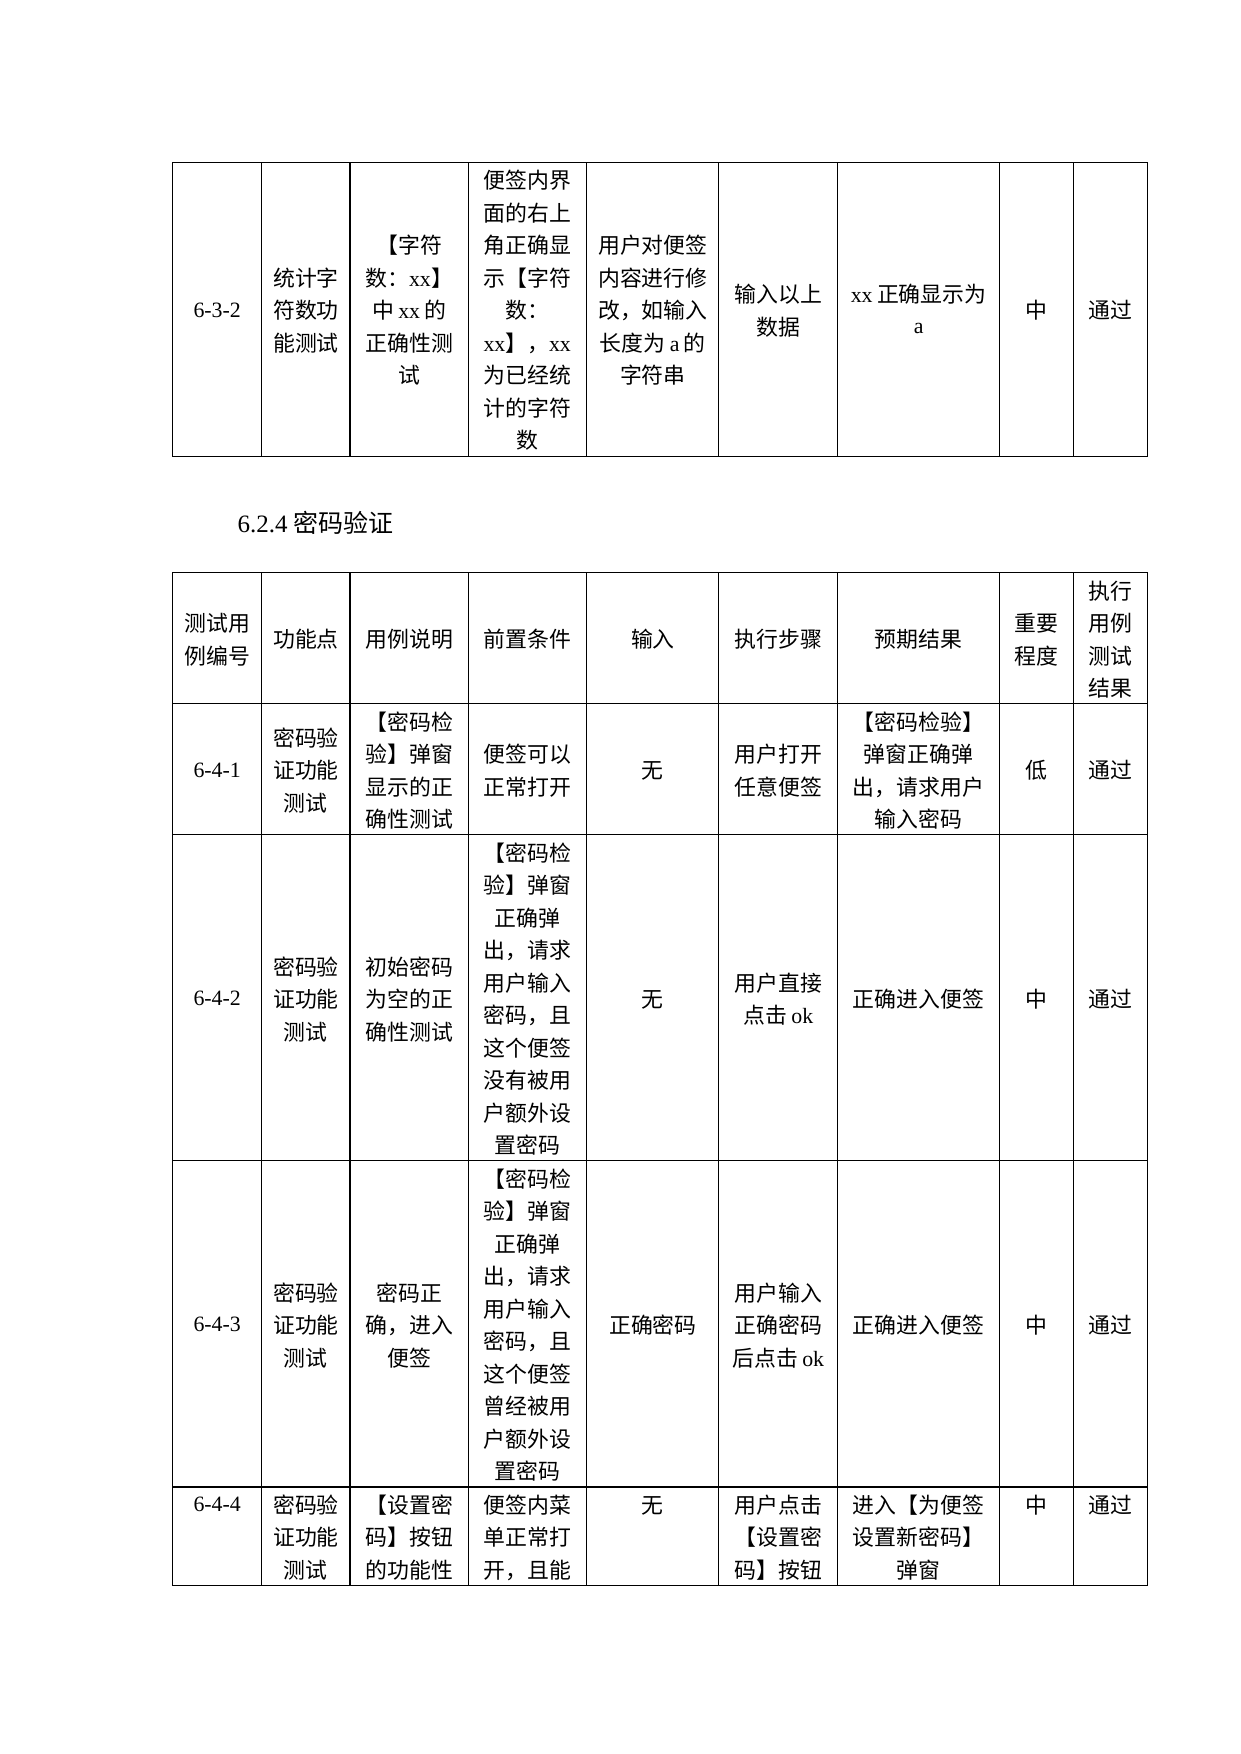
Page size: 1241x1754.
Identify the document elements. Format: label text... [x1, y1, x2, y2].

table_cell 正确进入便签 [838, 1161, 999, 1486]
table_cell 密码验证功能测试 [262, 1488, 349, 1585]
table_cell 用户对便签内容进行修改，如输入长度为a的字符串 [587, 163, 718, 456]
table_header 用例说明 [351, 573, 468, 703]
table_cell 进入【为便签设置新密码】弹窗 [838, 1488, 999, 1585]
table_cell 通过 [1074, 1488, 1147, 1585]
table_cell 正确密码 [587, 1161, 718, 1486]
table_cell 中 [1000, 1161, 1073, 1486]
table_cell 通过 [1074, 1161, 1147, 1486]
table_cell 【密码检验】弹窗正确弹出，请求用户输入密码，且这个便签没有被用户额外设置密码 [469, 835, 586, 1160]
table_cell 中 [1000, 835, 1073, 1160]
table_header 输入 [587, 573, 718, 703]
table_header 执行用例测试结果 [1074, 573, 1147, 703]
table_cell 密码正确，进入便签 [351, 1161, 468, 1486]
table_cell 6-4-2 [173, 835, 261, 1160]
table_cell 无 [587, 835, 718, 1160]
table_cell 用户点击【设置密码】按钮 [719, 1488, 837, 1585]
table_header 测试用例编号 [173, 573, 261, 703]
table_cell 统计字符数功能测试 [262, 163, 349, 456]
table_cell 便签内界面的右上角正确显示【字符数：xx】，xx为已经统计的字符数 [469, 163, 586, 456]
table_cell 输入以上数据 [719, 163, 837, 456]
table_cell xx正确显示为a [838, 163, 999, 456]
table_header 执行步骤 [719, 573, 837, 703]
table_cell 通过 [1074, 835, 1147, 1160]
table_cell 密码验证功能测试 [262, 704, 349, 834]
table_cell 【字符数：xx】中xx的正确性测试 [351, 163, 468, 456]
table_cell 密码验证功能测试 [262, 1161, 349, 1486]
table_cell 密码验证功能测试 [262, 835, 349, 1160]
table_cell 无 [587, 1488, 718, 1585]
table_cell 用户打开任意便签 [719, 704, 837, 834]
table_cell 便签内菜单正常打开，且能正确显示【设置密码】按钮 [469, 1488, 586, 1585]
table_cell 【密码检验】弹窗显示的正确性测试 [351, 704, 468, 834]
table_cell 用户直接点击ok [719, 835, 837, 1160]
table_cell 6-4-4 [173, 1488, 261, 1585]
table_cell 初始密码为空的正确性测试 [351, 835, 468, 1160]
table_cell 正确进入便签 [838, 835, 999, 1160]
table_cell 6-3-2 [173, 163, 261, 456]
subtitle 6.2.4 密码验证 [187, 489, 1053, 554]
table_cell 通过 [1074, 163, 1147, 456]
table_cell 【密码检验】弹窗正确弹出，请求用户输入密码 [838, 704, 999, 834]
table_cell 6-4-3 [173, 1161, 261, 1486]
table_cell 便签可以正常打开 [469, 704, 586, 834]
table_header 重要程度 [1000, 573, 1073, 703]
table_cell 6-4-1 [173, 704, 261, 834]
table_header 前置条件 [469, 573, 586, 703]
table_cell 低 [1000, 704, 1073, 834]
table_cell 通过 [1074, 704, 1147, 834]
table_cell 中 [1000, 163, 1073, 456]
table_header 功能点 [262, 573, 349, 703]
table_cell 【密码检验】弹窗正确弹出，请求用户输入密码，且这个便签曾经被用户额外设置密码 [469, 1161, 586, 1486]
table_cell 【设置密码】按钮的功能性测试 [351, 1488, 468, 1585]
table_cell 中 [1000, 1488, 1073, 1585]
table_cell 用户输入正确密码后点击ok [719, 1161, 837, 1486]
table_cell 无 [587, 704, 718, 834]
table_header 预期结果 [838, 573, 999, 703]
